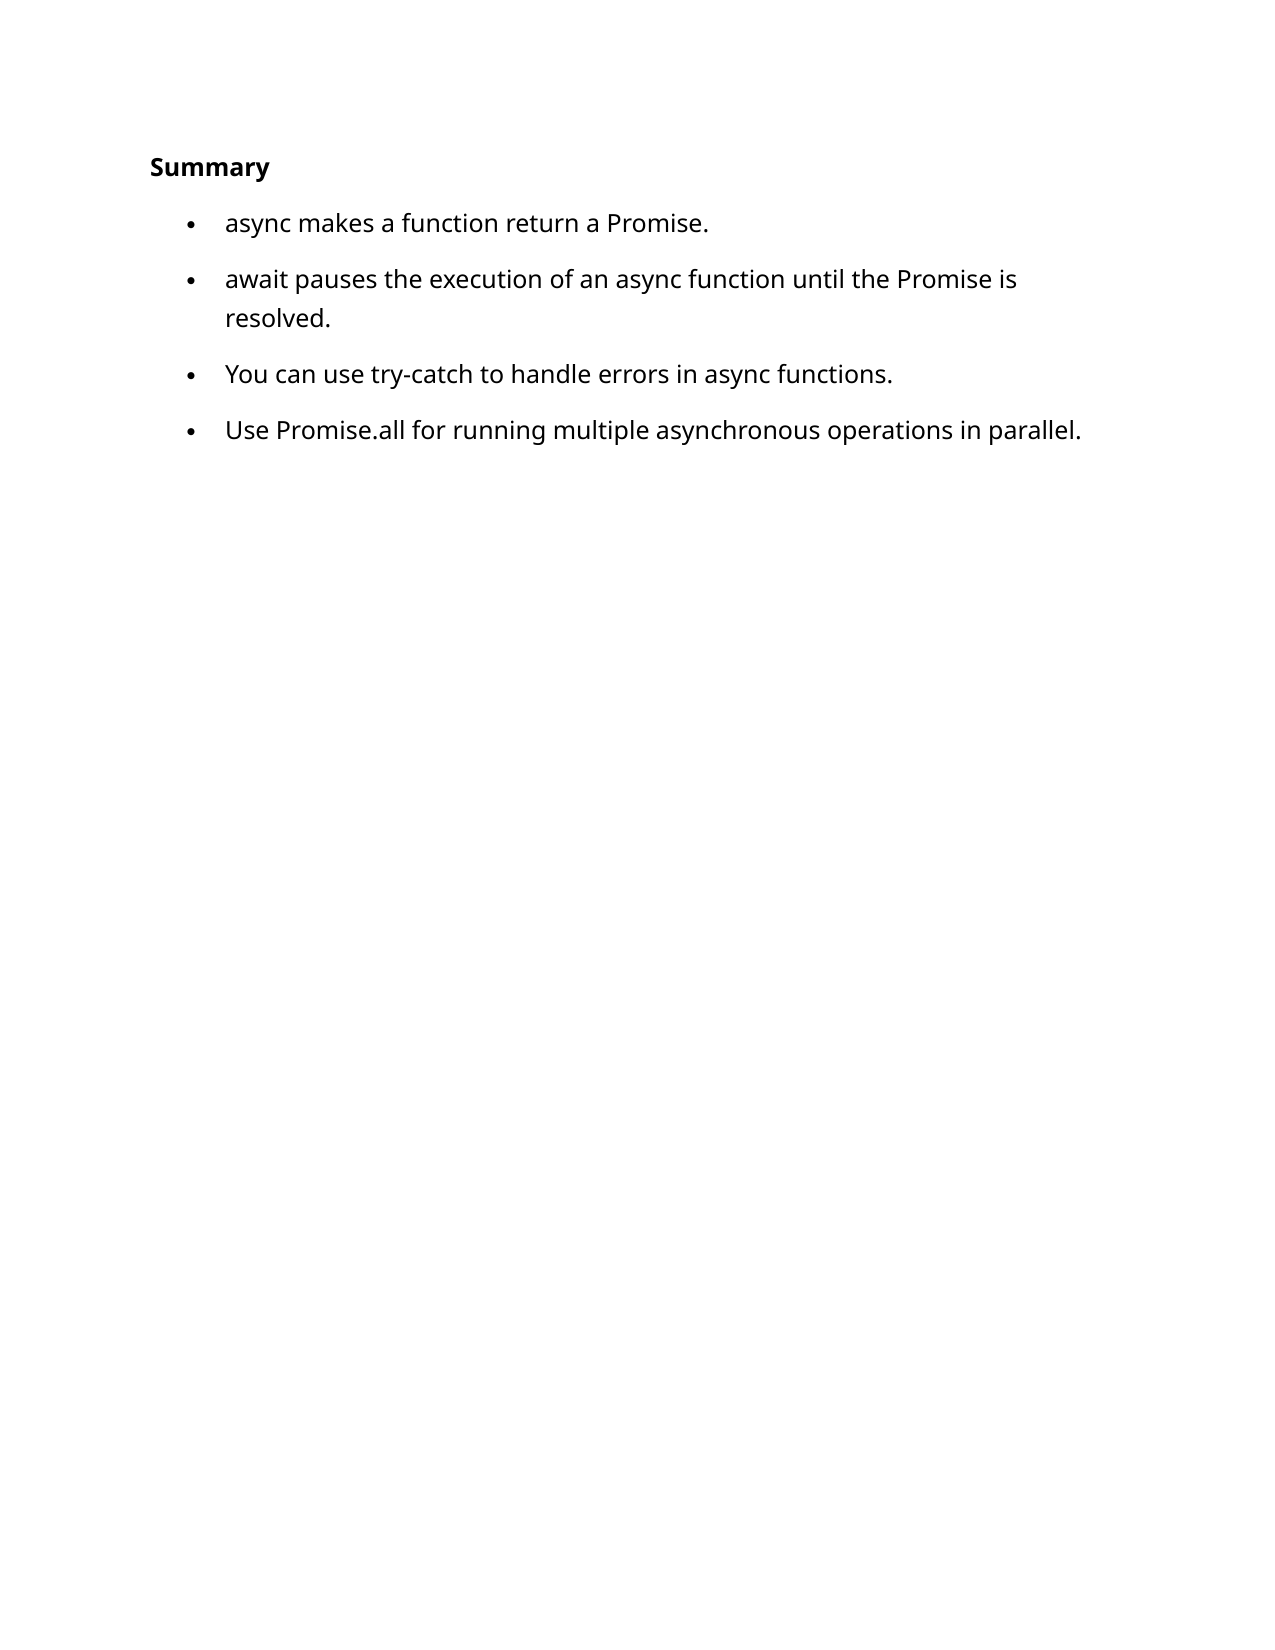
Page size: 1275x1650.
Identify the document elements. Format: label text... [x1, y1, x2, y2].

list await pauses the execution of an async function until the Promise is resolved. [187, 262, 1125, 335]
list Use Promise.all for running multiple asynchronous operations in parallel. [187, 412, 1125, 447]
list You can use try-catch to handle errors in async functions. [187, 357, 1125, 391]
list async makes a function return a Promise. [187, 206, 1125, 240]
text Summary [150, 150, 1125, 184]
